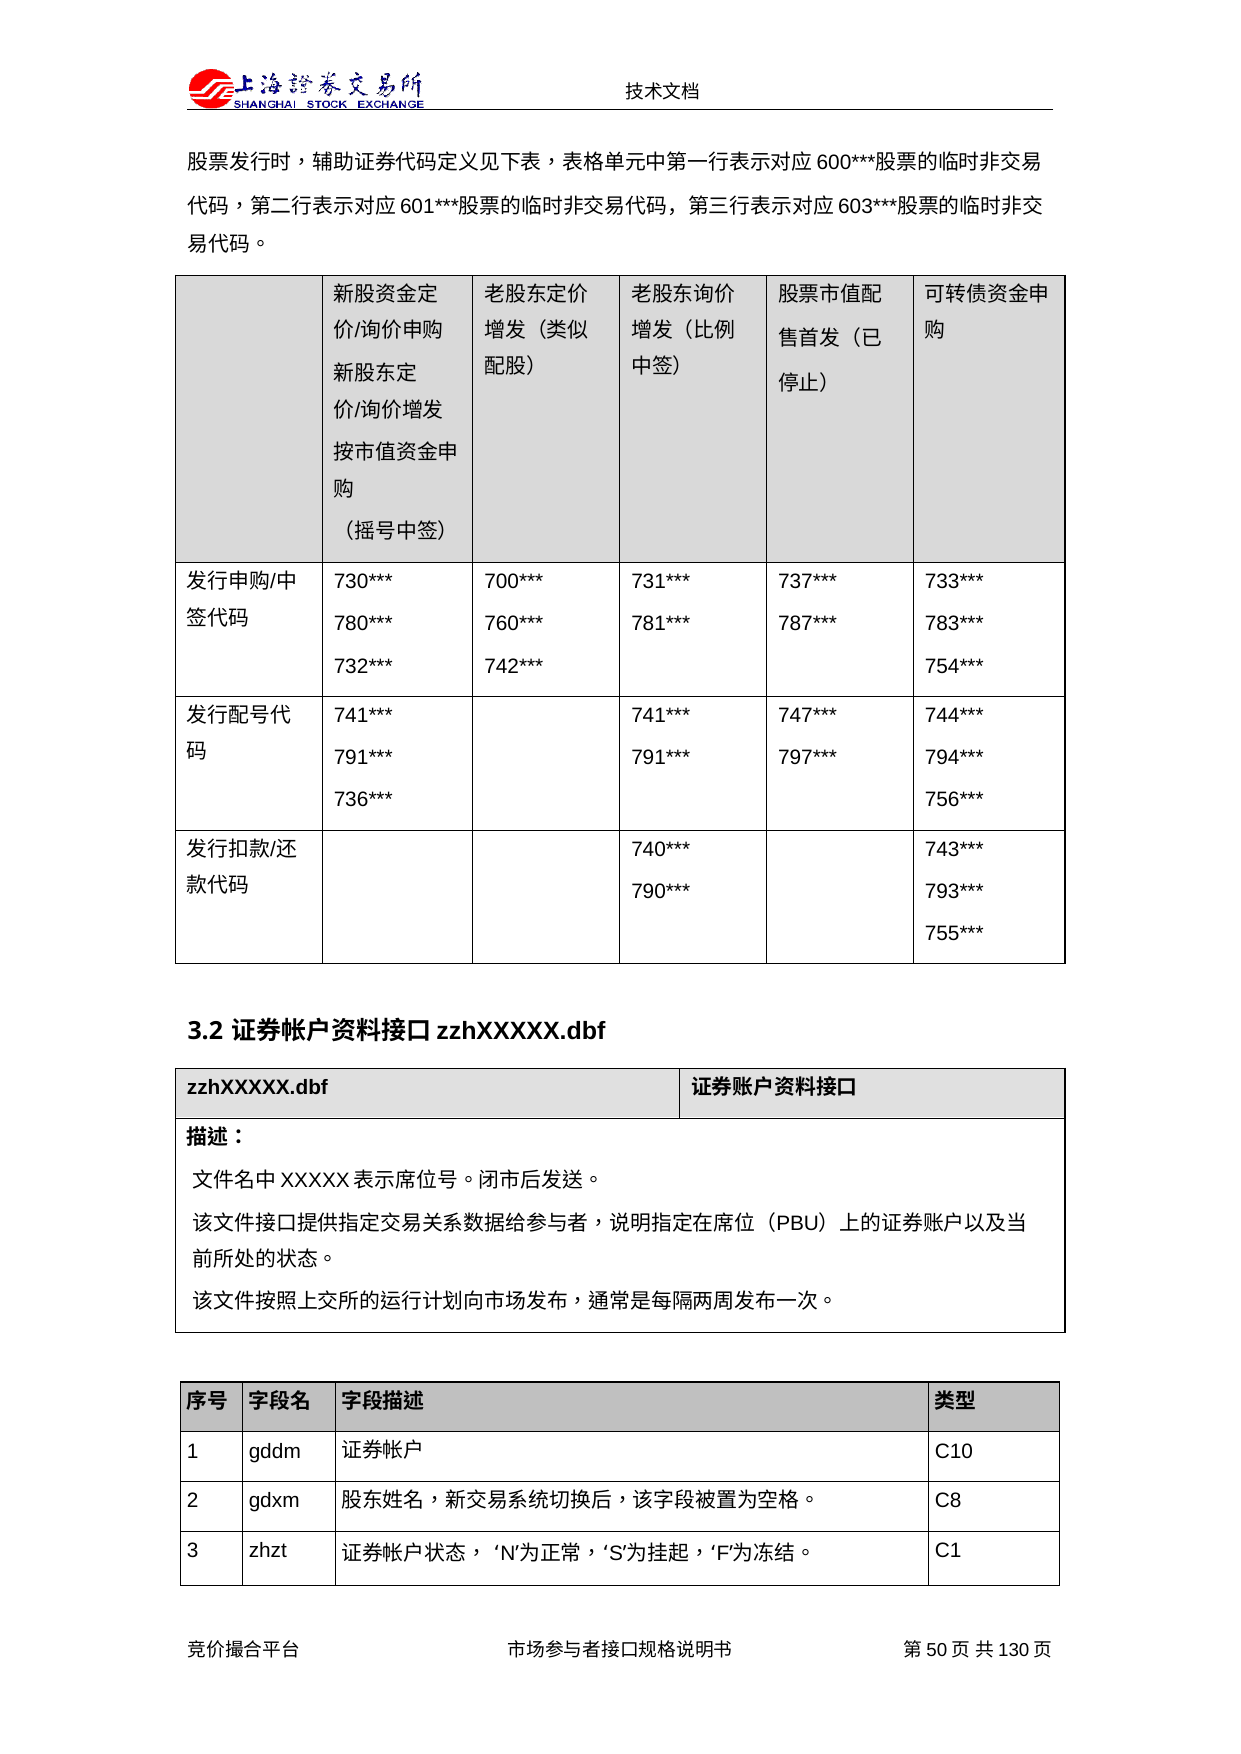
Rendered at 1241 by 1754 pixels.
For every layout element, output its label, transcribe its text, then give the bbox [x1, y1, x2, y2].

table_cell 743*** 793*** 755*** [914, 831, 1064, 963]
table_header 类型 [929, 1383, 1059, 1431]
picture [187, 69, 424, 109]
table_cell 744*** 794*** 756*** [914, 697, 1064, 829]
table_cell 发行申购/中签代码 [176, 563, 322, 696]
table_cell gddm [243, 1432, 335, 1481]
table_header zzhXXXXX.dbf [176, 1069, 679, 1117]
table_header 字段描述 [336, 1383, 928, 1431]
table_header [176, 276, 322, 562]
table_cell 733*** 783*** 754*** [914, 563, 1064, 696]
table_header 字段名 [243, 1383, 335, 1431]
table_cell 3 [181, 1532, 242, 1585]
table_cell C8 [929, 1482, 1059, 1531]
table_header 序号 [181, 1383, 242, 1431]
table_header 新股资金定价/询价申购 新股东定价/询价增发 按市值资金申购 （摇号中签） [323, 276, 472, 562]
table_cell 740*** 790*** [620, 831, 766, 963]
table_cell gdxm [243, 1482, 335, 1531]
table_cell [473, 697, 619, 829]
table_cell C1 [929, 1532, 1059, 1585]
table_header 老股东询价增发（比例中签） [620, 276, 766, 562]
table_cell 描述： 文件名中XXXXX表示席位号。闭市后发送。 该文件接口提供指定交易关系数据给参与者，说明指定在席位（PBU）上的证券账户以及当前所处的状态。 该文件按照上交所的运行计划向市场发布，通常是每隔两周发布一次。 [176, 1119, 1064, 1332]
table_cell 737*** 787*** [767, 563, 913, 696]
table_cell [473, 831, 619, 963]
table_cell 1 [181, 1432, 242, 1481]
table_cell 证券帐户 [336, 1432, 928, 1481]
table_header 股票市值配售首发（已停止） [767, 276, 913, 562]
table_cell 证券帐户状态， ‘N’为正常，‘S’为挂起，‘F’为冻结。 [336, 1532, 928, 1585]
table_cell 747*** 797*** [767, 697, 913, 829]
text 股票发行时，辅助证券代码定义见下表，表格单元中第一行表示对应600***股票的临时非交易代码，第二行表示对应601***股票的临时非交易代码，第三行表示对应603***股票的临时非交易代码。 [187, 150, 1053, 256]
table_cell 发行配号代码 [176, 697, 322, 829]
table_header 可转债资金申购 [914, 276, 1064, 562]
table_header 老股东定价增发（类似配股） [473, 276, 619, 562]
table_cell C10 [929, 1432, 1059, 1481]
table_cell 700*** 760*** 742*** [473, 563, 619, 696]
table_cell 730*** 780*** 732*** [323, 563, 472, 696]
table_cell 741*** 791*** [620, 697, 766, 829]
table_cell 发行扣款/还款代码 [176, 831, 322, 963]
table_header 证券账户资料接口 [680, 1069, 1064, 1117]
subtitle 证券帐户资料接口zzhXXXXX.dbf [187, 1013, 1053, 1047]
table_cell zhzt [243, 1532, 335, 1585]
table_cell [323, 831, 472, 963]
table_cell [767, 831, 913, 963]
table_cell 731*** 781*** [620, 563, 766, 696]
table_cell 741*** 791*** 736*** [323, 697, 472, 829]
table_cell 股东姓名，新交易系统切换后，该字段被置为空格。 [336, 1482, 928, 1531]
table_cell 2 [181, 1482, 242, 1531]
